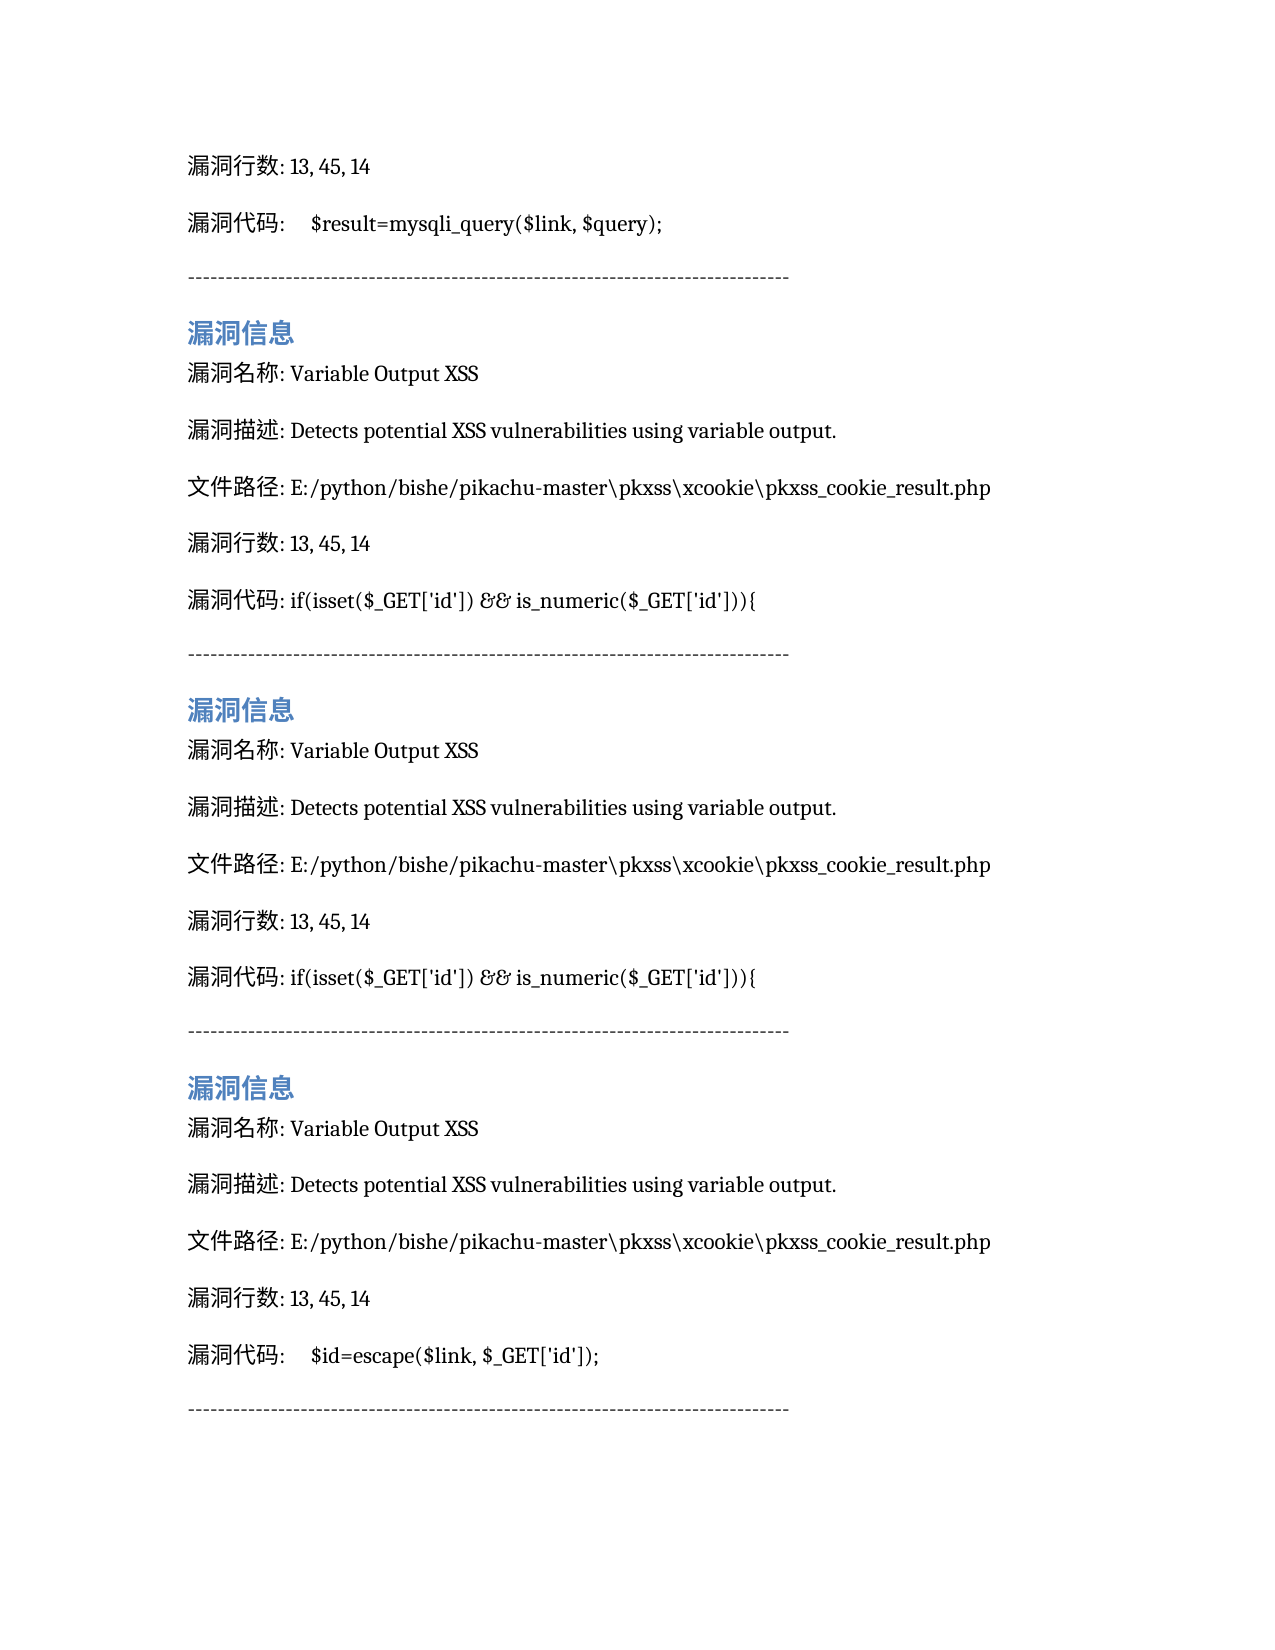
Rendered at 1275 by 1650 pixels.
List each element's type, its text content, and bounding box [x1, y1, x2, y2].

text 文件路径: E:/python/bishe/pikachu-master\pkxss\xcookie\pkxss_cookie_result.php [187, 848, 1087, 879]
text 漏洞代码: $result=mysqli_query($link, $query); [187, 207, 1087, 238]
subtitle 漏洞信息 [187, 1069, 1087, 1106]
text 漏洞行数: 13, 45, 14 [187, 904, 1087, 936]
text 漏洞代码: if(isset($_GET['id']) && is_numeric($_GET['id'])){ [187, 961, 1087, 993]
text 漏洞名称: Variable Output XSS [187, 357, 1087, 388]
text -------------------------------------------------------------------------------- [187, 263, 1087, 290]
text 漏洞行数: 13, 45, 14 [187, 1282, 1087, 1313]
text 漏洞描述: Detects potential XSS vulnerabilities using variable output. [187, 1168, 1087, 1199]
text 漏洞名称: Variable Output XSS [187, 1112, 1087, 1143]
text -------------------------------------------------------------------------------- [187, 1018, 1087, 1044]
text 漏洞描述: Detects potential XSS vulnerabilities using variable output. [187, 414, 1087, 445]
text 漏洞行数: 13, 45, 14 [187, 150, 1087, 181]
text 漏洞名称: Variable Output XSS [187, 734, 1087, 766]
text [187, 1225, 1087, 1256]
text -------------------------------------------------------------------------------- [187, 1395, 1087, 1422]
text 漏洞代码: $id=escape($link, $_GET['id']); [187, 1339, 1087, 1370]
subtitle 漏洞信息 [187, 314, 1087, 351]
text -------------------------------------------------------------------------------- [187, 641, 1087, 667]
text 漏洞行数: 13, 45, 14 [187, 527, 1087, 558]
text 文件路径: E:/python/bishe/pikachu-master\pkxss\xcookie\pkxss_cookie_result.php [187, 471, 1087, 502]
subtitle 漏洞信息 [187, 692, 1087, 729]
text 漏洞描述: Detects potential XSS vulnerabilities using variable output. [187, 791, 1087, 822]
text 漏洞代码: if(isset($_GET['id']) && is_numeric($_GET['id'])){ [187, 584, 1087, 615]
